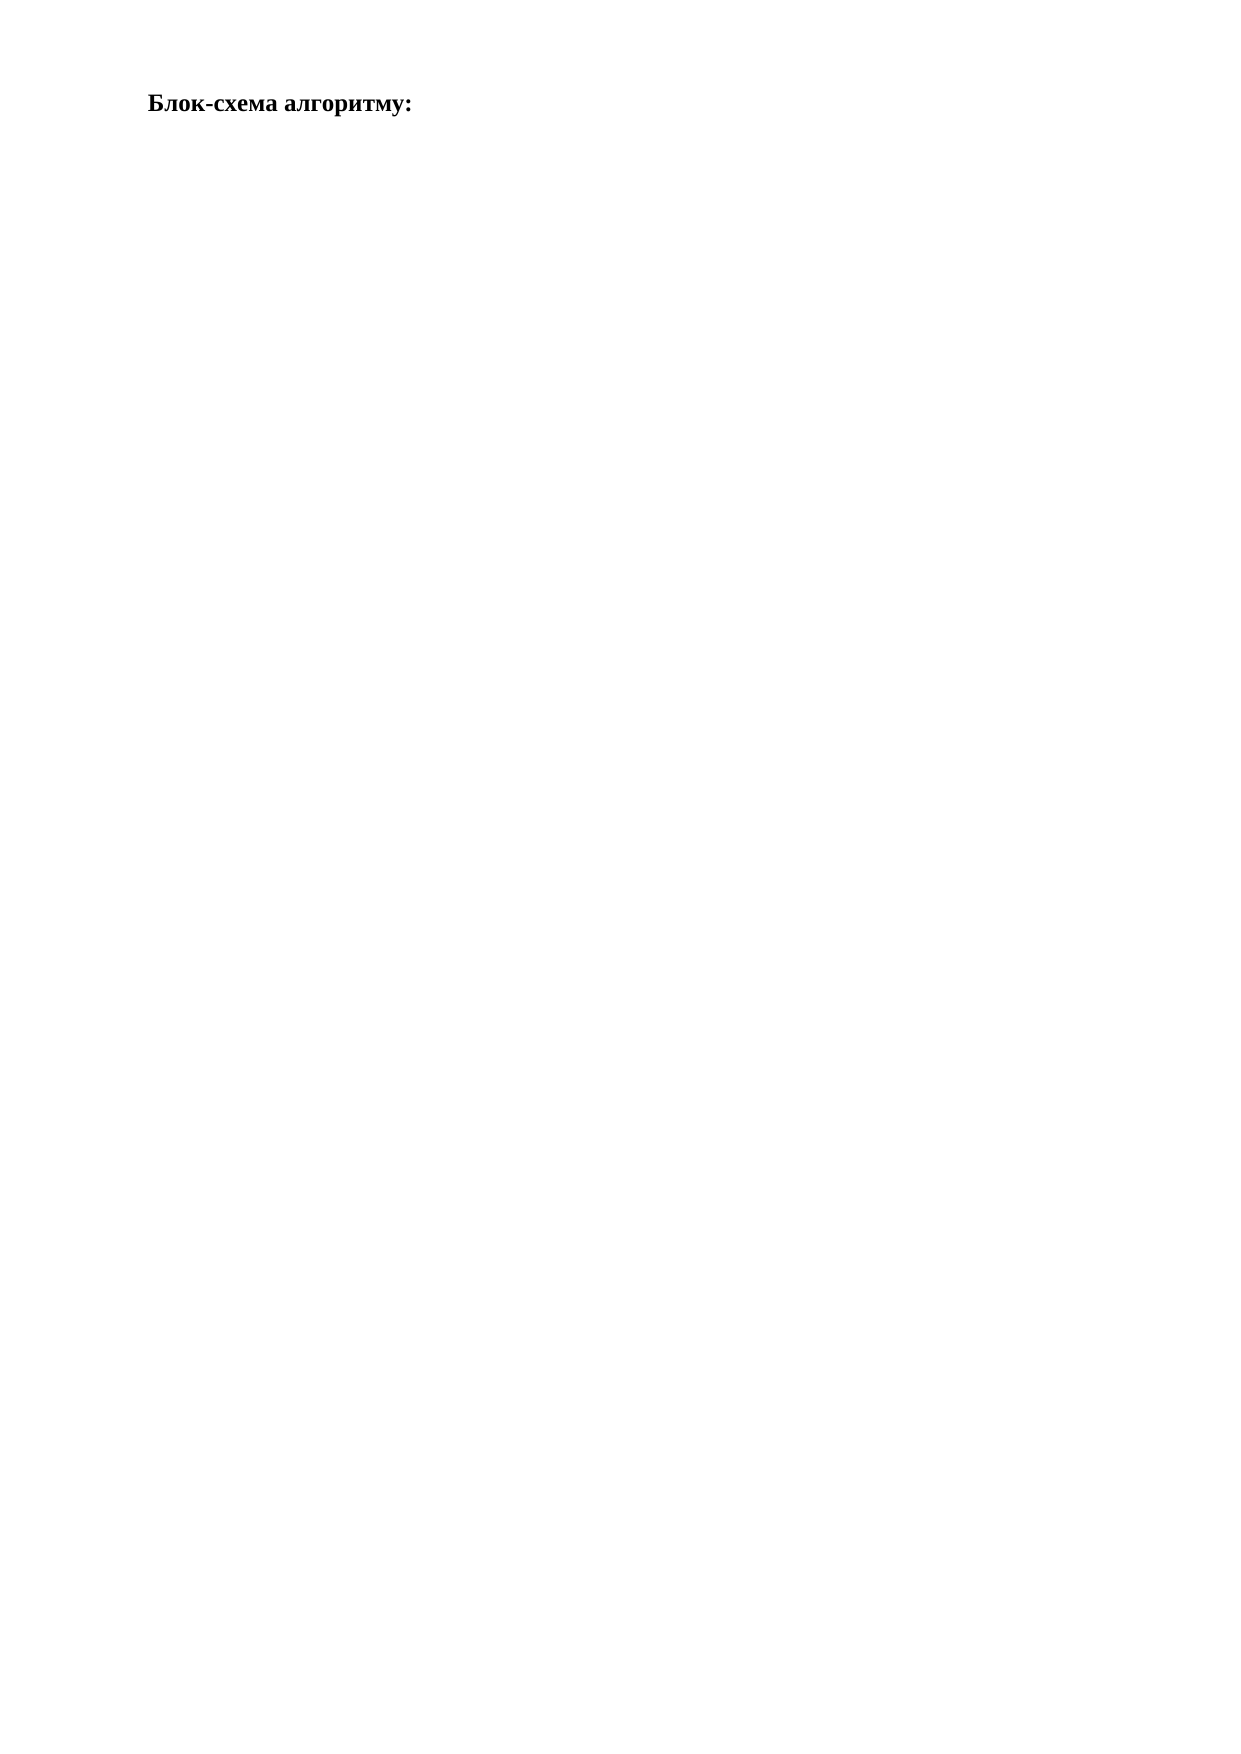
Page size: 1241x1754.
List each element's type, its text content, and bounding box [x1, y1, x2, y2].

text Блок-схема алгоритму: [148, 88, 1152, 117]
